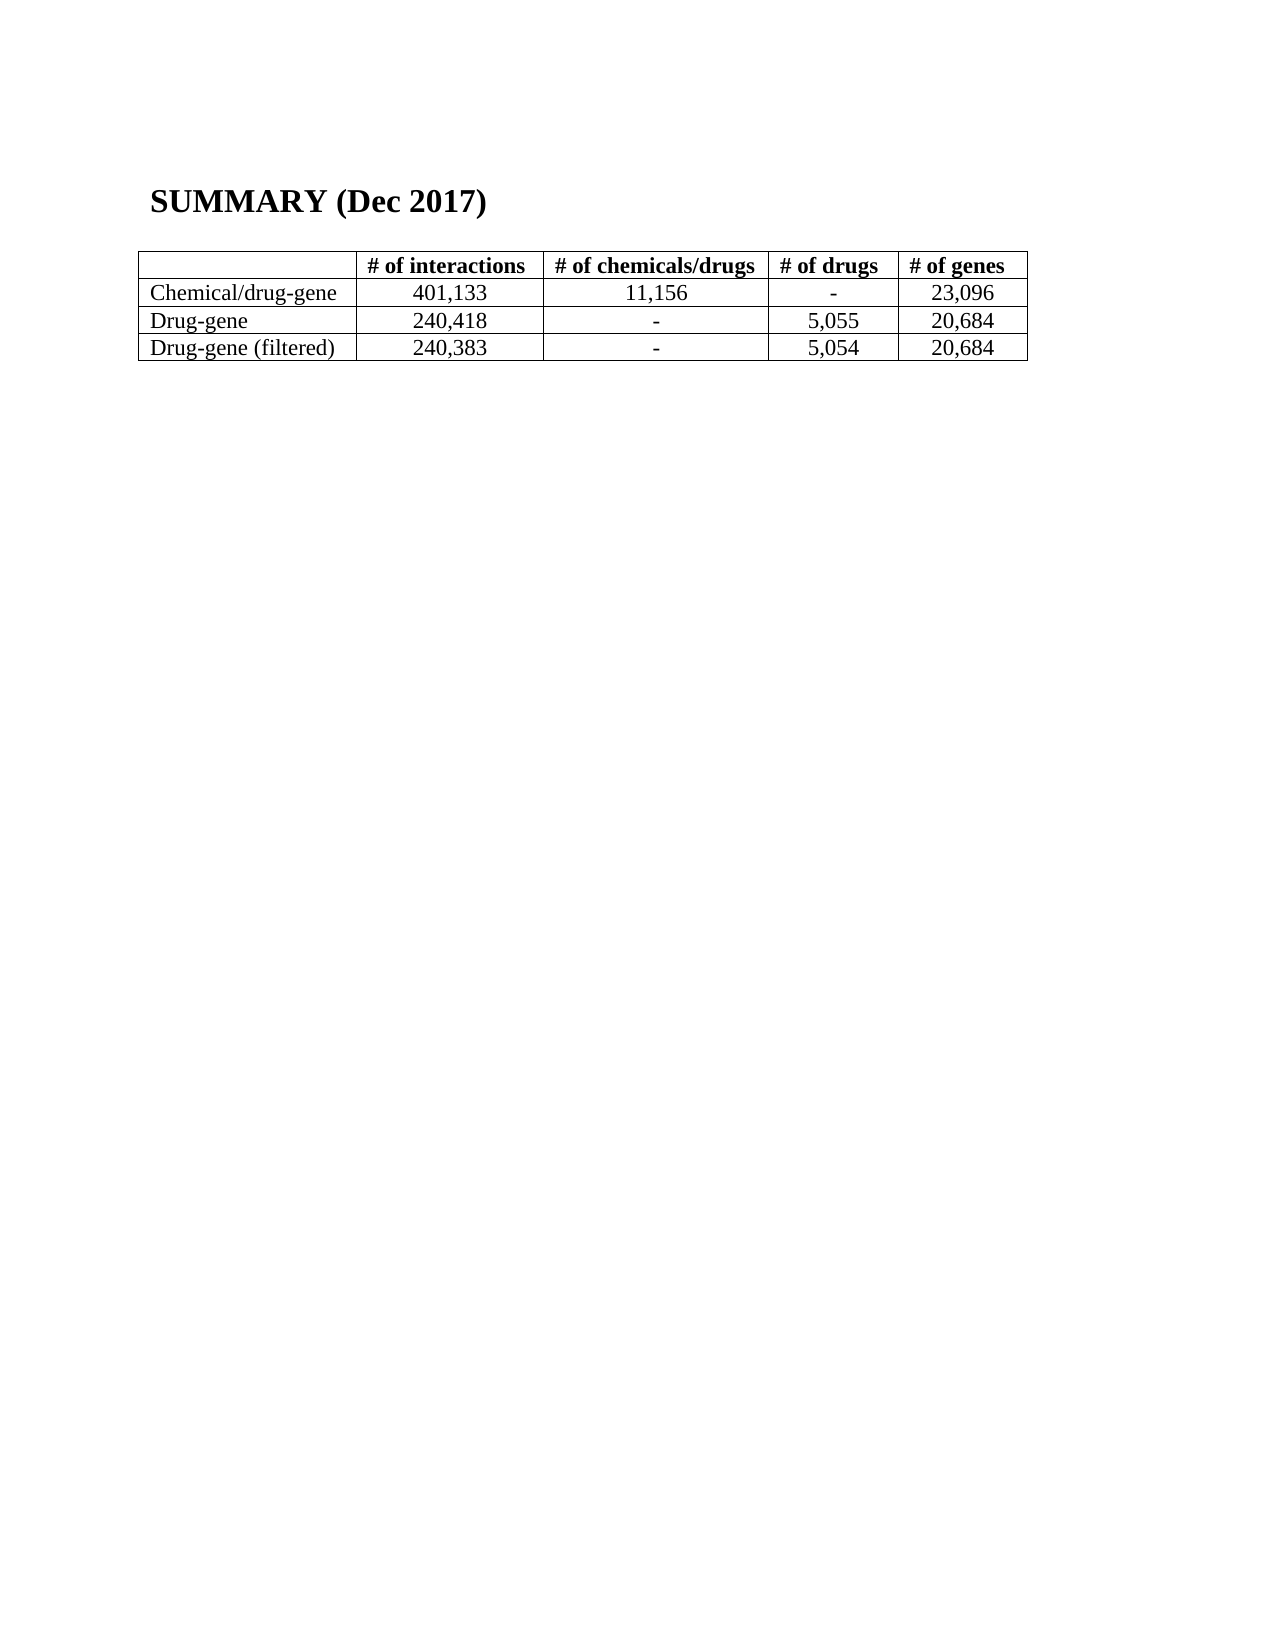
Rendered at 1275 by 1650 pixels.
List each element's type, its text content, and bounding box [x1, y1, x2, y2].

table_cell - [769, 279, 898, 306]
table_cell 23,096 [899, 279, 1027, 306]
table_cell - [544, 307, 768, 333]
text SUMMARY (Dec 2017) [150, 181, 1125, 219]
table_cell - [544, 334, 768, 360]
table_cell 240,418 [357, 307, 543, 333]
table_cell 5,055 [769, 307, 898, 333]
table_header [139, 252, 356, 278]
table_cell 11,156 [544, 279, 768, 306]
table_header # of genes [899, 252, 1027, 278]
table_cell Chemical/drug-gene [139, 279, 356, 306]
table_cell 20,684 [899, 334, 1027, 360]
table_cell Drug-gene [139, 307, 356, 333]
table_header # of interactions [357, 252, 543, 278]
table_cell Drug-gene (filtered) [139, 334, 356, 360]
table_header # of drugs [769, 252, 898, 278]
table_cell 5,054 [769, 334, 898, 360]
table_cell 401,133 [357, 279, 543, 306]
table_cell 20,684 [899, 307, 1027, 333]
table_cell 240,383 [357, 334, 543, 360]
table_header # of chemicals/drugs [544, 252, 768, 278]
